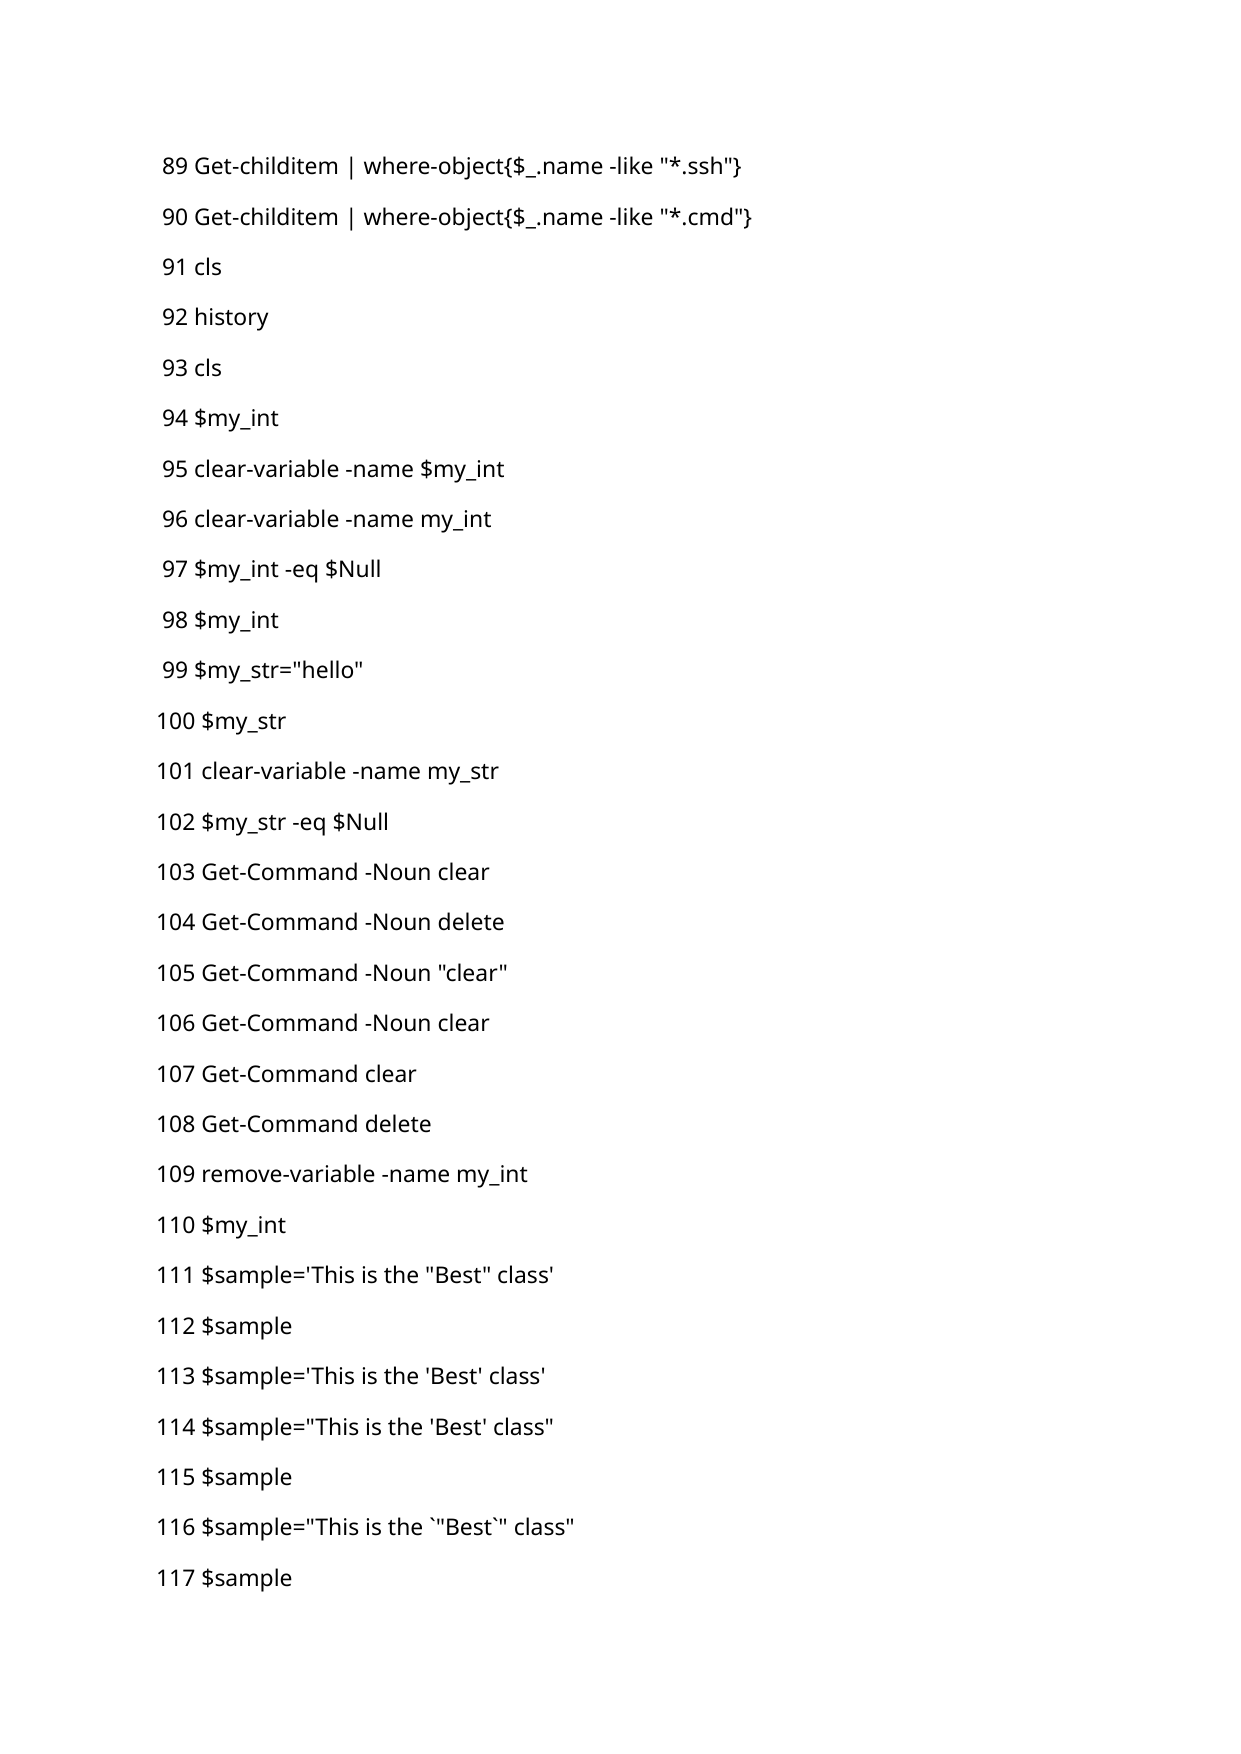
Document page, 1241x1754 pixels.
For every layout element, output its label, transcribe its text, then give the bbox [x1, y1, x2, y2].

text 109 remove-variable -name my_int [150, 1158, 1090, 1189]
text 114 $sample="This is the 'Best' class" [150, 1410, 1090, 1442]
text 110 $my_int [150, 1209, 1090, 1240]
text 98 $my_int [150, 604, 1090, 635]
text 111 $sample='This is the "Best" class' [150, 1259, 1090, 1290]
text 99 $my_str="hello" [150, 654, 1090, 685]
text 104 Get-Command -Noun delete [150, 906, 1090, 937]
text 97 $my_int -eq $Null [150, 553, 1090, 584]
text 105 Get-Command -Noun "clear" [150, 957, 1090, 988]
text 115 $sample [150, 1461, 1090, 1492]
text 102 $my_str -eq $Null [150, 805, 1090, 837]
text 100 $my_str [150, 704, 1090, 736]
text 112 $sample [150, 1309, 1090, 1341]
text 108 Get-Command delete [150, 1108, 1090, 1139]
text 92 history [150, 301, 1090, 332]
text 91 cls [150, 251, 1090, 282]
text 95 clear-variable -name $my_int [150, 452, 1090, 484]
text 94 $my_int [150, 402, 1090, 433]
text 113 $sample='This is the 'Best' class' [150, 1360, 1090, 1391]
text 116 $sample="This is the `"Best`" class" [150, 1511, 1090, 1542]
text 90 Get-childitem | where-object{$_.name -like "*.cmd"} [150, 200, 1090, 232]
text 96 clear-variable -name my_int [150, 503, 1090, 534]
text 89 Get-childitem | where-object{$_.name -like "*.ssh"} [150, 150, 1090, 181]
text 107 Get-Command clear [150, 1057, 1090, 1089]
text 106 Get-Command -Noun clear [150, 1007, 1090, 1038]
text 103 Get-Command -Noun clear [150, 856, 1090, 887]
text 101 clear-variable -name my_str [150, 755, 1090, 786]
text 93 cls [150, 352, 1090, 383]
text 117 $sample [150, 1562, 1090, 1593]
